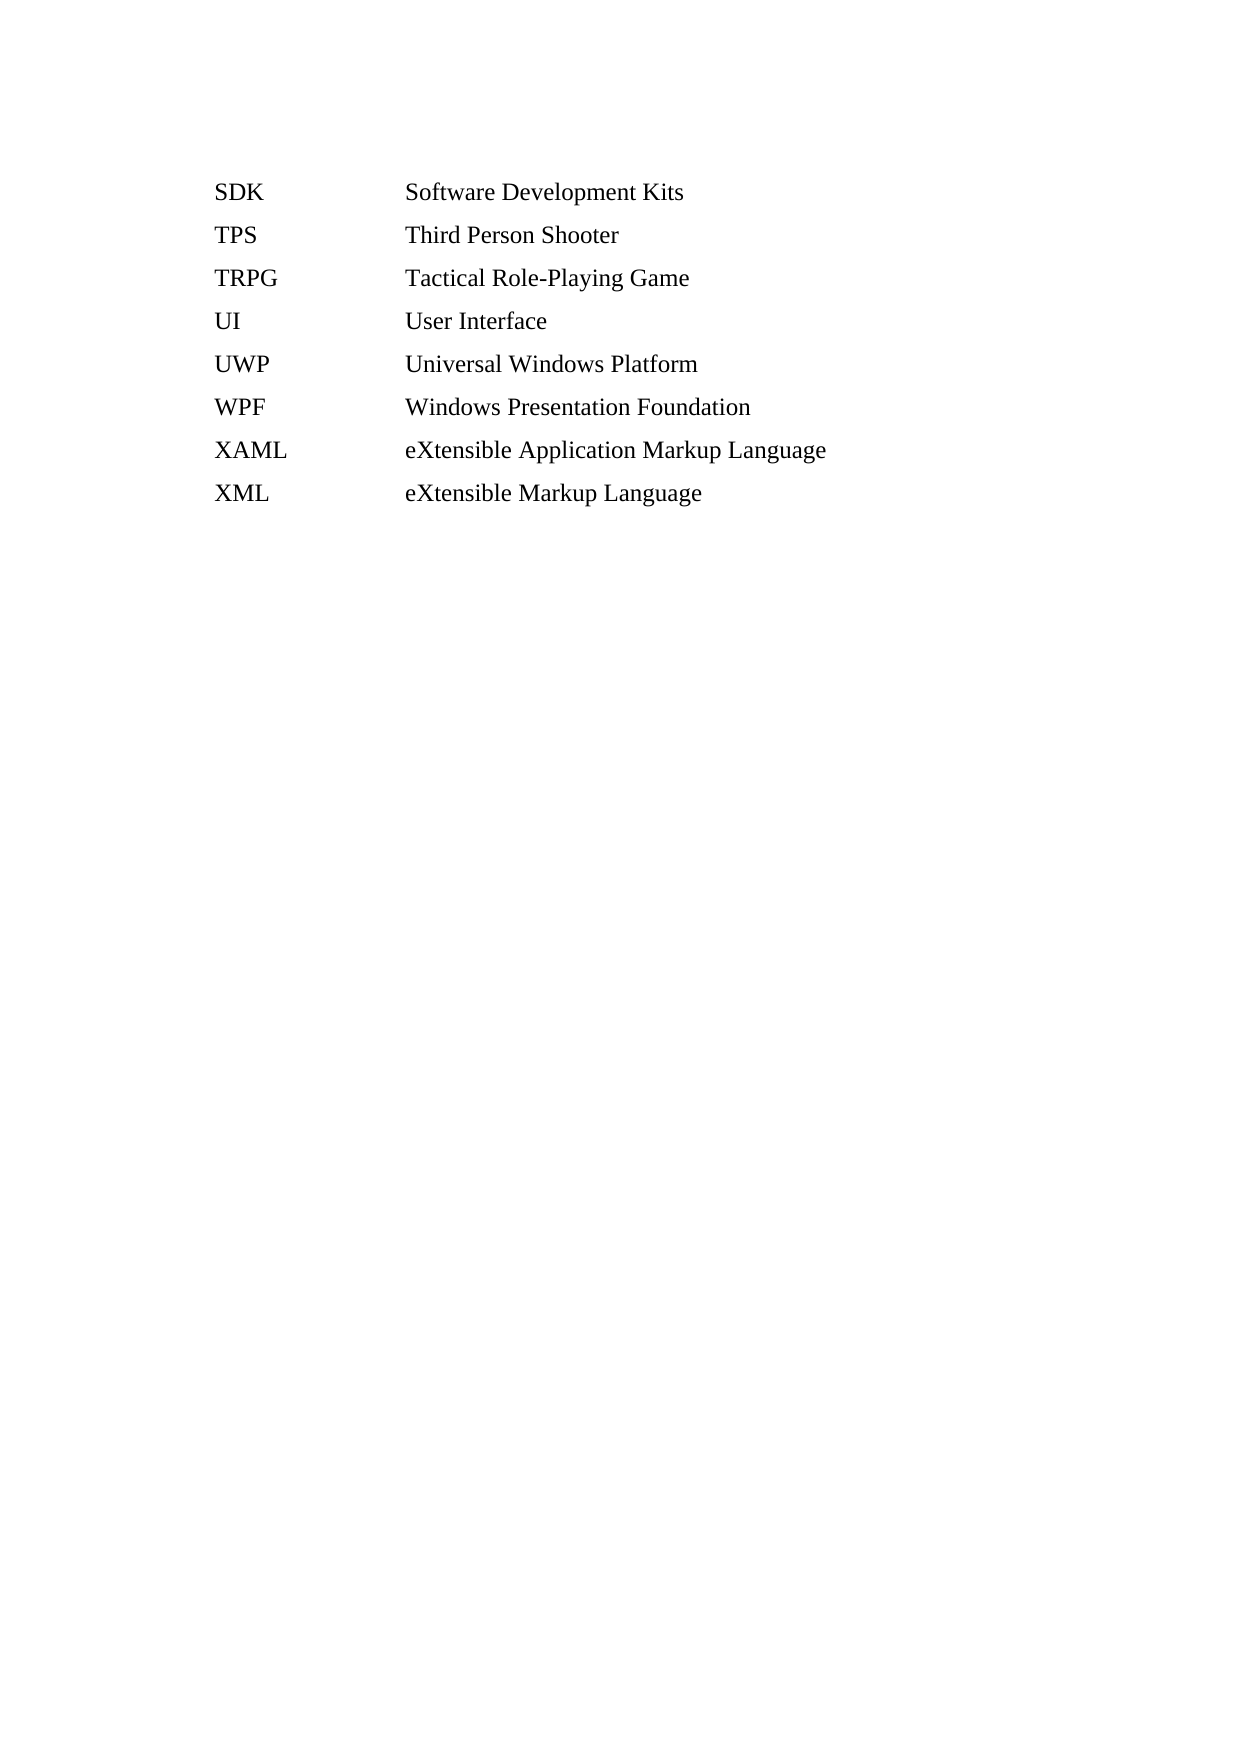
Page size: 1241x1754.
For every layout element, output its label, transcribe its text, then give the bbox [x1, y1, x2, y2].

table_cell eXtensible Markup Language [398, 478, 1121, 521]
table_cell SDK [207, 177, 398, 220]
table_cell XAML [207, 435, 398, 478]
table_cell Tactical Role-Playing Game [398, 263, 1121, 306]
table_cell Windows Presentation Foundation [398, 392, 1121, 435]
table_cell TRPG [207, 263, 398, 306]
table_cell User Interface [398, 306, 1121, 349]
table_cell UWP [207, 349, 398, 392]
table_cell XML [207, 478, 398, 521]
table_cell Third Person Shooter [398, 220, 1121, 263]
table_cell eXtensible Application Markup Language [398, 435, 1121, 478]
table_cell UI [207, 306, 398, 349]
table_cell Universal Windows Platform [398, 349, 1121, 392]
table_cell WPF [207, 392, 398, 435]
table_cell TPS [207, 220, 398, 263]
table_cell Software Development Kits [398, 177, 1121, 220]
